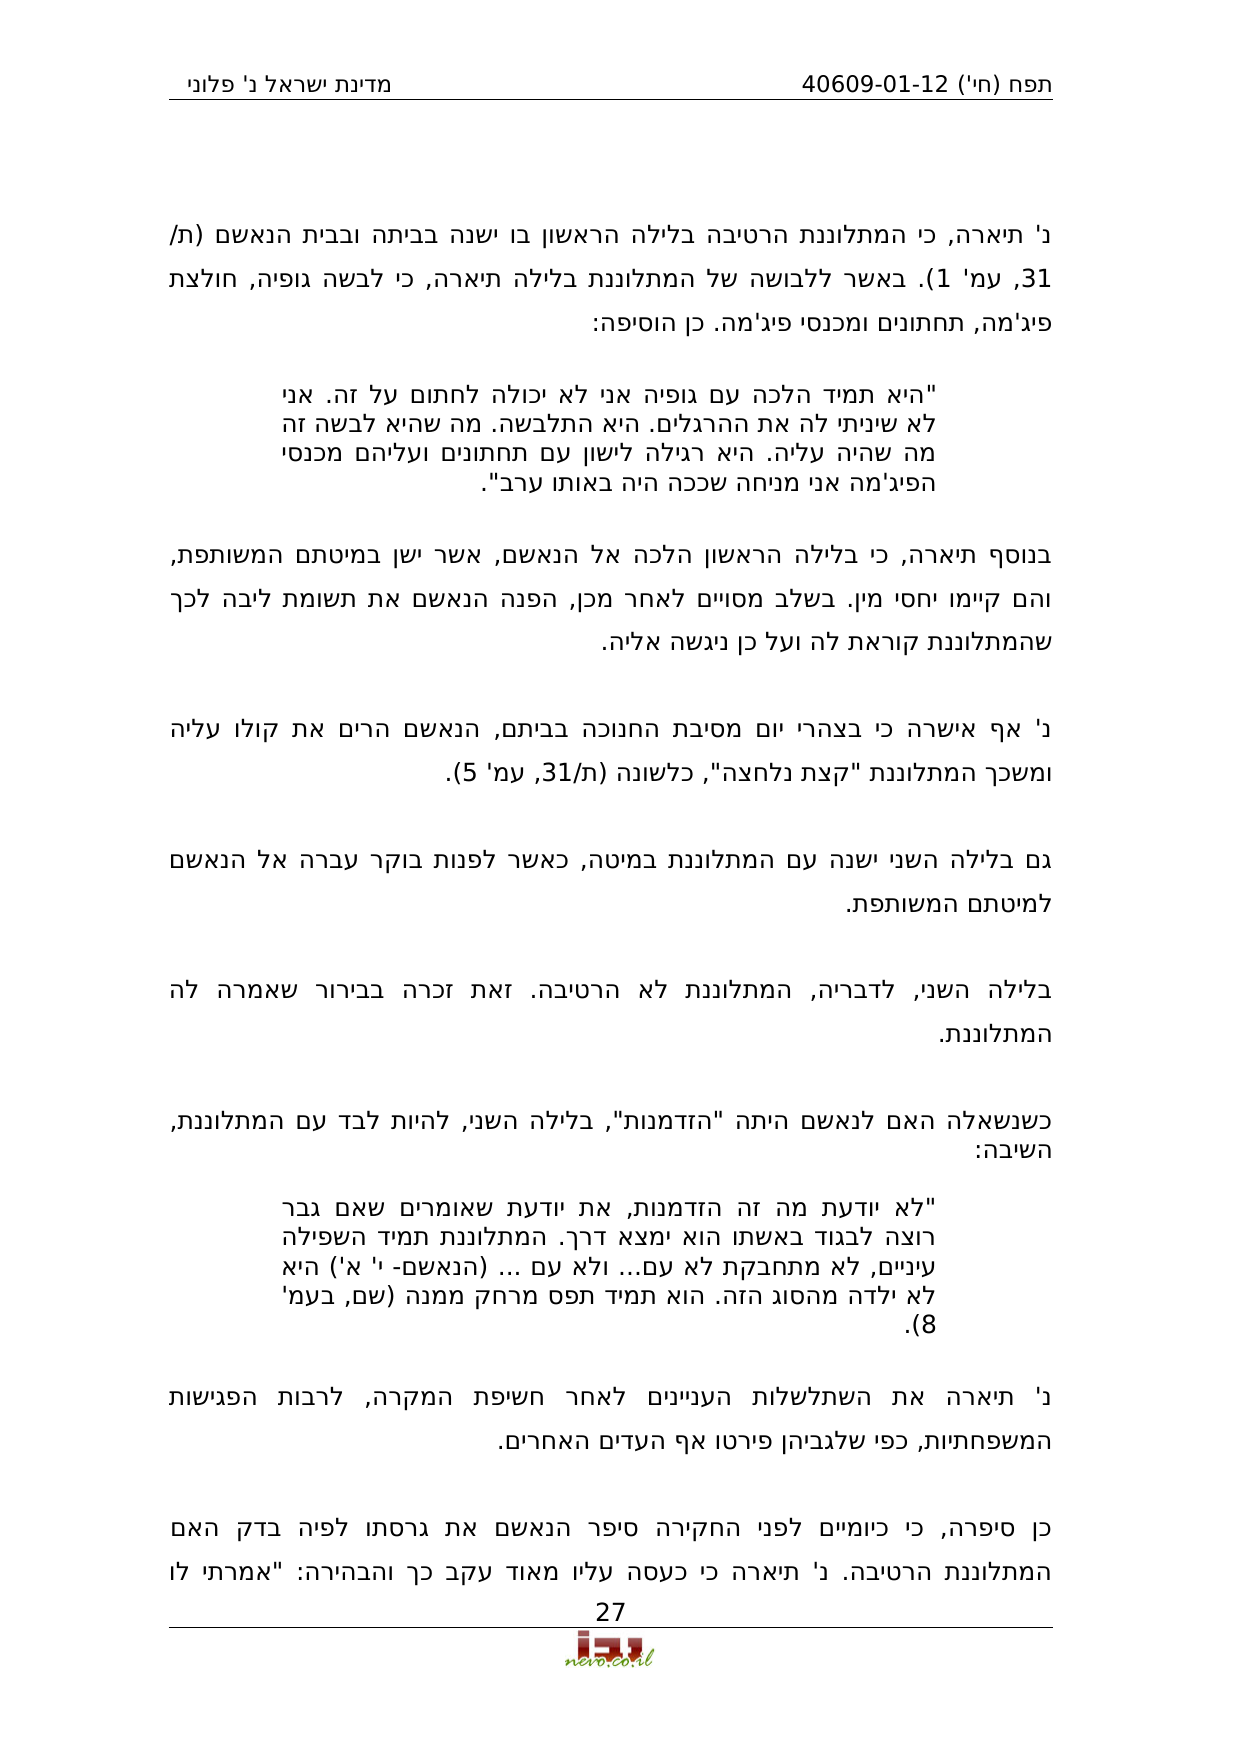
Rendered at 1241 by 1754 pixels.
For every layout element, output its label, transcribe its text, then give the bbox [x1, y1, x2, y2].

text בלילה השני, לדבריה, המתלוננת לא הרטיבה. זאת זכרה בבירור שאמרה לה המתלוננת. [169, 976, 1053, 1049]
text "לא יודעת מה זה הזדמנות, את יודעת שאומרים שאם גבר רוצה לבגוד באשתו הוא ימצא דרך. המתלוננת תמיד השפילה עיניים, לא מתחבקת לא עם... ולא עם ... (הנאשם- י' א') היא לא ילדה מהסוג הזה. הוא תמיד תפס מרחק ממנה (שם, בעמ' 8). [281, 1193, 937, 1339]
picture [565, 1630, 656, 1668]
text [169, 1513, 1053, 1586]
text נ' אף אישרה כי בצהרי יום מסיבת החנוכה בביתם, הנאשם הרים את קולו עליה ומשכך המתלוננת "קצת נלחצה", כלשונה (ת/31, עמ' 5). [169, 714, 1053, 787]
text כשנשאלה האם לנאשם היתה "הזדמנות", בלילה השני, להיות לבד עם המתלוננת, השיבה: [169, 1106, 1053, 1165]
text נ' תיארה, כי המתלוננת הרטיבה בלילה הראשון בו ישנה בביתה ובבית הנאשם (ת/31, עמ' 1). באשר ללבושה של המתלוננת בלילה תיארה, כי לבשה גופיה, חולצת פיג'מה, תחתונים ומכנסי פיג'מה. כן הוסיפה: [169, 220, 1053, 337]
text גם בלילה השני ישנה עם המתלוננת במיטה, כאשר לפנות בוקר עברה אל הנאשם למיטתם המשותפת. [169, 845, 1053, 918]
text נ' תיארה את השתלשלות העניינים לאחר חשיפת המקרה, לרבות הפגישות המשפחתיות, כפי שלגביהן פירטו אף העדים האחרים. [169, 1382, 1053, 1455]
text בנוסף תיארה, כי בלילה הראשון הלכה אל הנאשם, אשר ישן במיטתם המשותפת, והם קיימו יחסי מין. בשלב מסויים לאחר מכן, הפנה הנאשם את תשומת ליבה לכך שהמתלוננת קוראת לה ועל כן ניגשה אליה. [169, 540, 1053, 657]
text "היא תמיד הלכה עם גופיה אני לא יכולה לחתום על זה. אני לא שיניתי לה את ההרגלים. היא התלבשה. מה שהיא לבשה זה מה שהיה עליה. היא רגילה לישון עם תחתונים ועליהם מכנסי הפיג'מה אני מניחה שככה היה באותו ערב". [281, 380, 937, 497]
